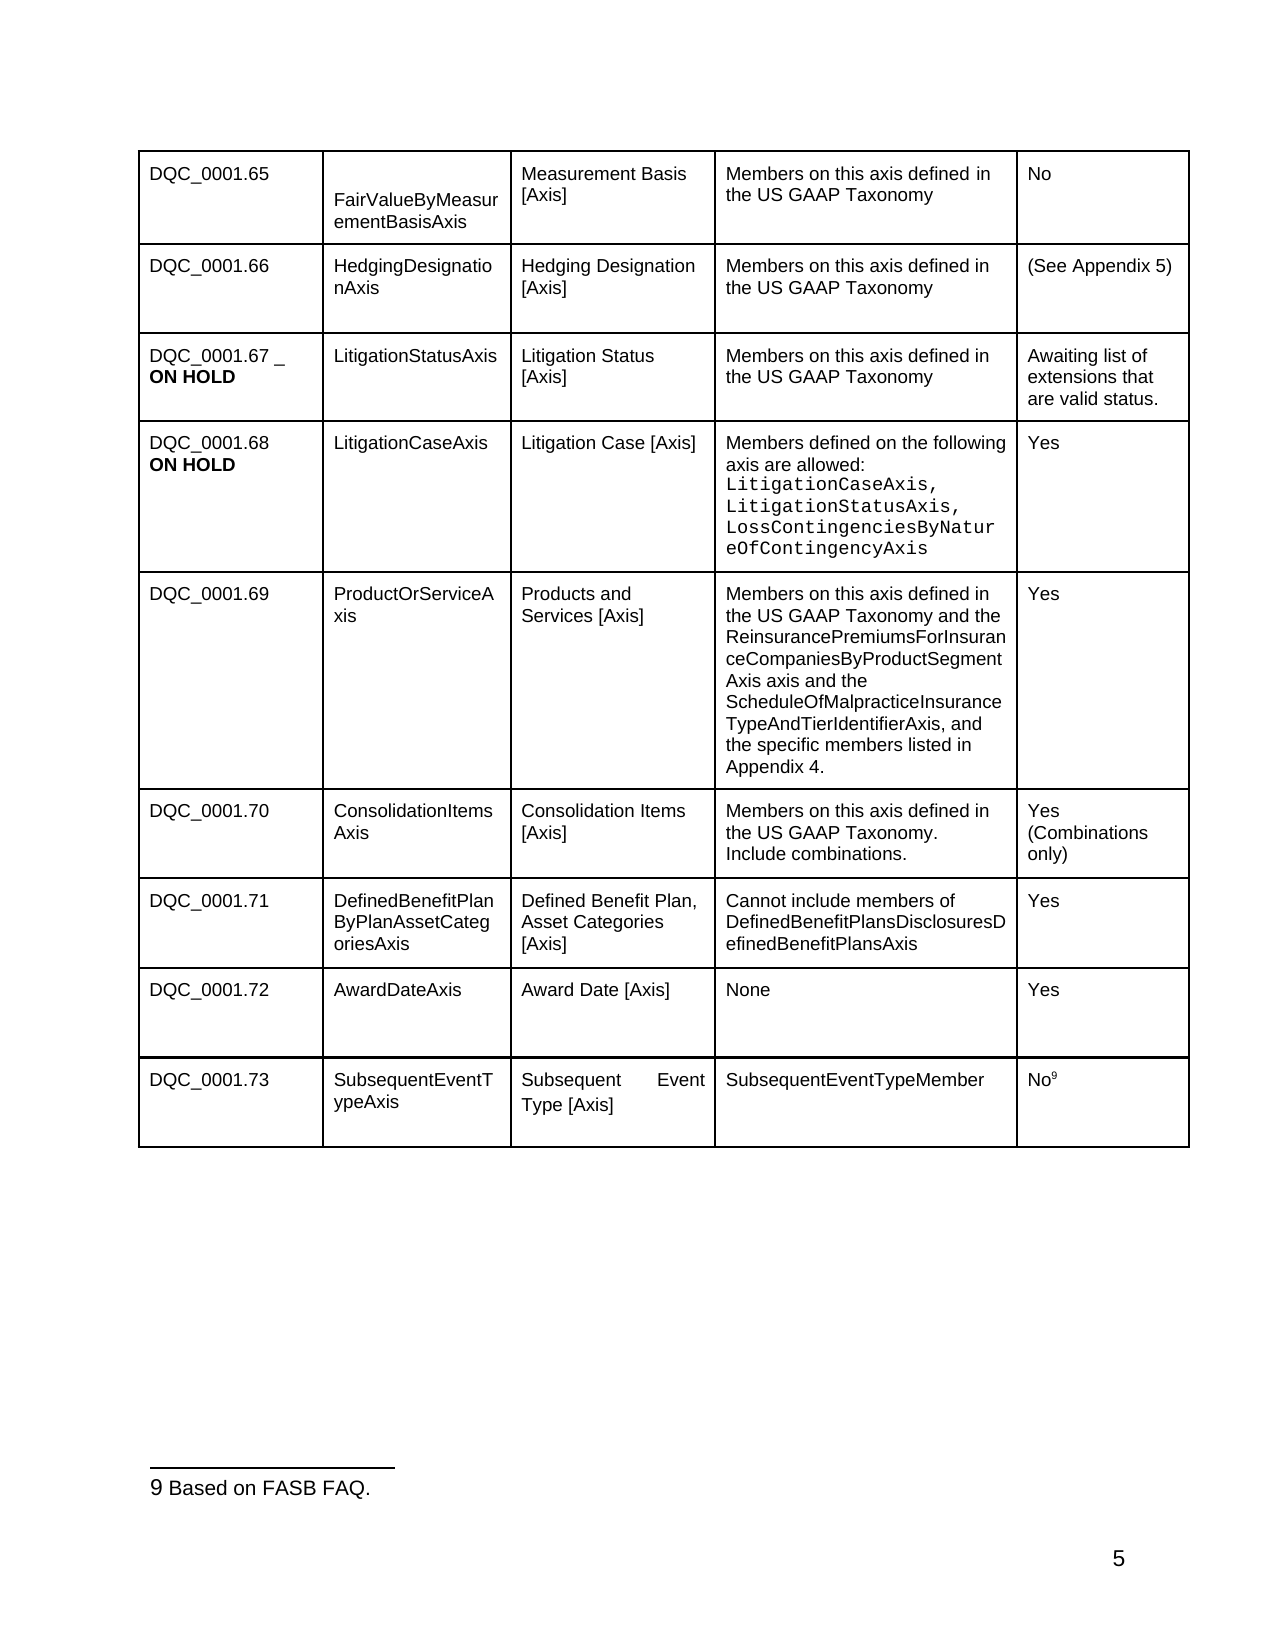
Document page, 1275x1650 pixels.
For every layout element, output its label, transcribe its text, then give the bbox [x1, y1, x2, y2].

table_cell None [716, 969, 1016, 1056]
table_cell Cannot include members of DefinedBenefitPlansDisclosuresDefinedBenefitPlansAxis [716, 879, 1016, 967]
table_cell FairValueByMeasurementBasisAxis [324, 152, 510, 242]
table_cell Members on this axis defined in the US GAAP Taxonomy [716, 334, 1016, 419]
table_cell DQC_0001.69 [140, 573, 322, 788]
table_cell DQC_0001.65 [140, 152, 322, 242]
table_cell ConsolidationItemsAxis [324, 790, 510, 877]
table_cell DQC_0001.71 [140, 879, 322, 967]
table_cell DQC_0001.66 [140, 245, 322, 332]
table_cell DQC_0001.73 [140, 1059, 322, 1146]
table_cell Members on this axis defined in the US GAAP Taxonomy. Include combinations. [716, 790, 1016, 877]
table_cell Yes [1018, 969, 1188, 1056]
table_cell AwardDateAxis [324, 969, 510, 1056]
table_cell DQC_0001.67 _ ON HOLD [140, 334, 322, 419]
table_cell Litigation Case [Axis] [512, 422, 714, 571]
table_cell Measurement Basis [Axis] [512, 152, 714, 242]
table_cell DQC_0001.70 [140, 790, 322, 877]
table_cell No [1018, 152, 1188, 242]
table_cell (See Appendix 5) [1018, 245, 1188, 332]
table_cell LitigationCaseAxis [324, 422, 510, 571]
table_cell Subsequent Event Type [Axis] [512, 1059, 714, 1146]
table_cell Products and Services [Axis] [512, 573, 714, 788]
table_cell Awaiting list of extensions that are valid status. [1018, 334, 1188, 419]
table_cell Yes [1018, 573, 1188, 788]
table_cell Yes (Combinations only) [1018, 790, 1188, 877]
table_cell DQC_0001.72 [140, 969, 322, 1056]
table_cell Members defined on the following axis are allowed: LitigationCaseAxis, LitigationStatusAxis, LossContingenciesByNatureOfContingencyAxis [716, 422, 1016, 571]
table_cell DefinedBenefitPlanByPlanAssetCategoriesAxis [324, 879, 510, 967]
table_cell DQC_0001.68 ON HOLD [140, 422, 322, 571]
table_cell Award Date [Axis] [512, 969, 714, 1056]
table_cell Yes [1018, 422, 1188, 571]
table_cell Defined Benefit Plan, Asset Categories [Axis] [512, 879, 714, 967]
table_cell Members on this axis defined in the US GAAP Taxonomy and the ReinsurancePremiumsForInsuranceCompaniesByProductSegmentAxis axis and the ScheduleOfMalpracticeInsuranceTypeAndTierIdentifierAxis, and the specific members listed in Appendix 4. [716, 573, 1016, 788]
table_cell Yes [1018, 879, 1188, 967]
table_cell HedgingDesignationAxis [324, 245, 510, 332]
table_cell No [1018, 1059, 1188, 1146]
table_cell Hedging Designation [Axis] [512, 245, 714, 332]
table_cell Members on this axis defined in the US GAAP Taxonomy [716, 152, 1016, 242]
table_cell Consolidation Items [Axis] [512, 790, 714, 877]
table_cell Litigation Status [Axis] [512, 334, 714, 419]
table_cell Members on this axis defined in the US GAAP Taxonomy [716, 245, 1016, 332]
table_cell SubsequentEventTypeMember [716, 1059, 1016, 1146]
table_cell LitigationStatusAxis [324, 334, 510, 419]
table_cell SubsequentEventTypeAxis [324, 1059, 510, 1146]
table_cell ProductOrServiceAxis [324, 573, 510, 788]
